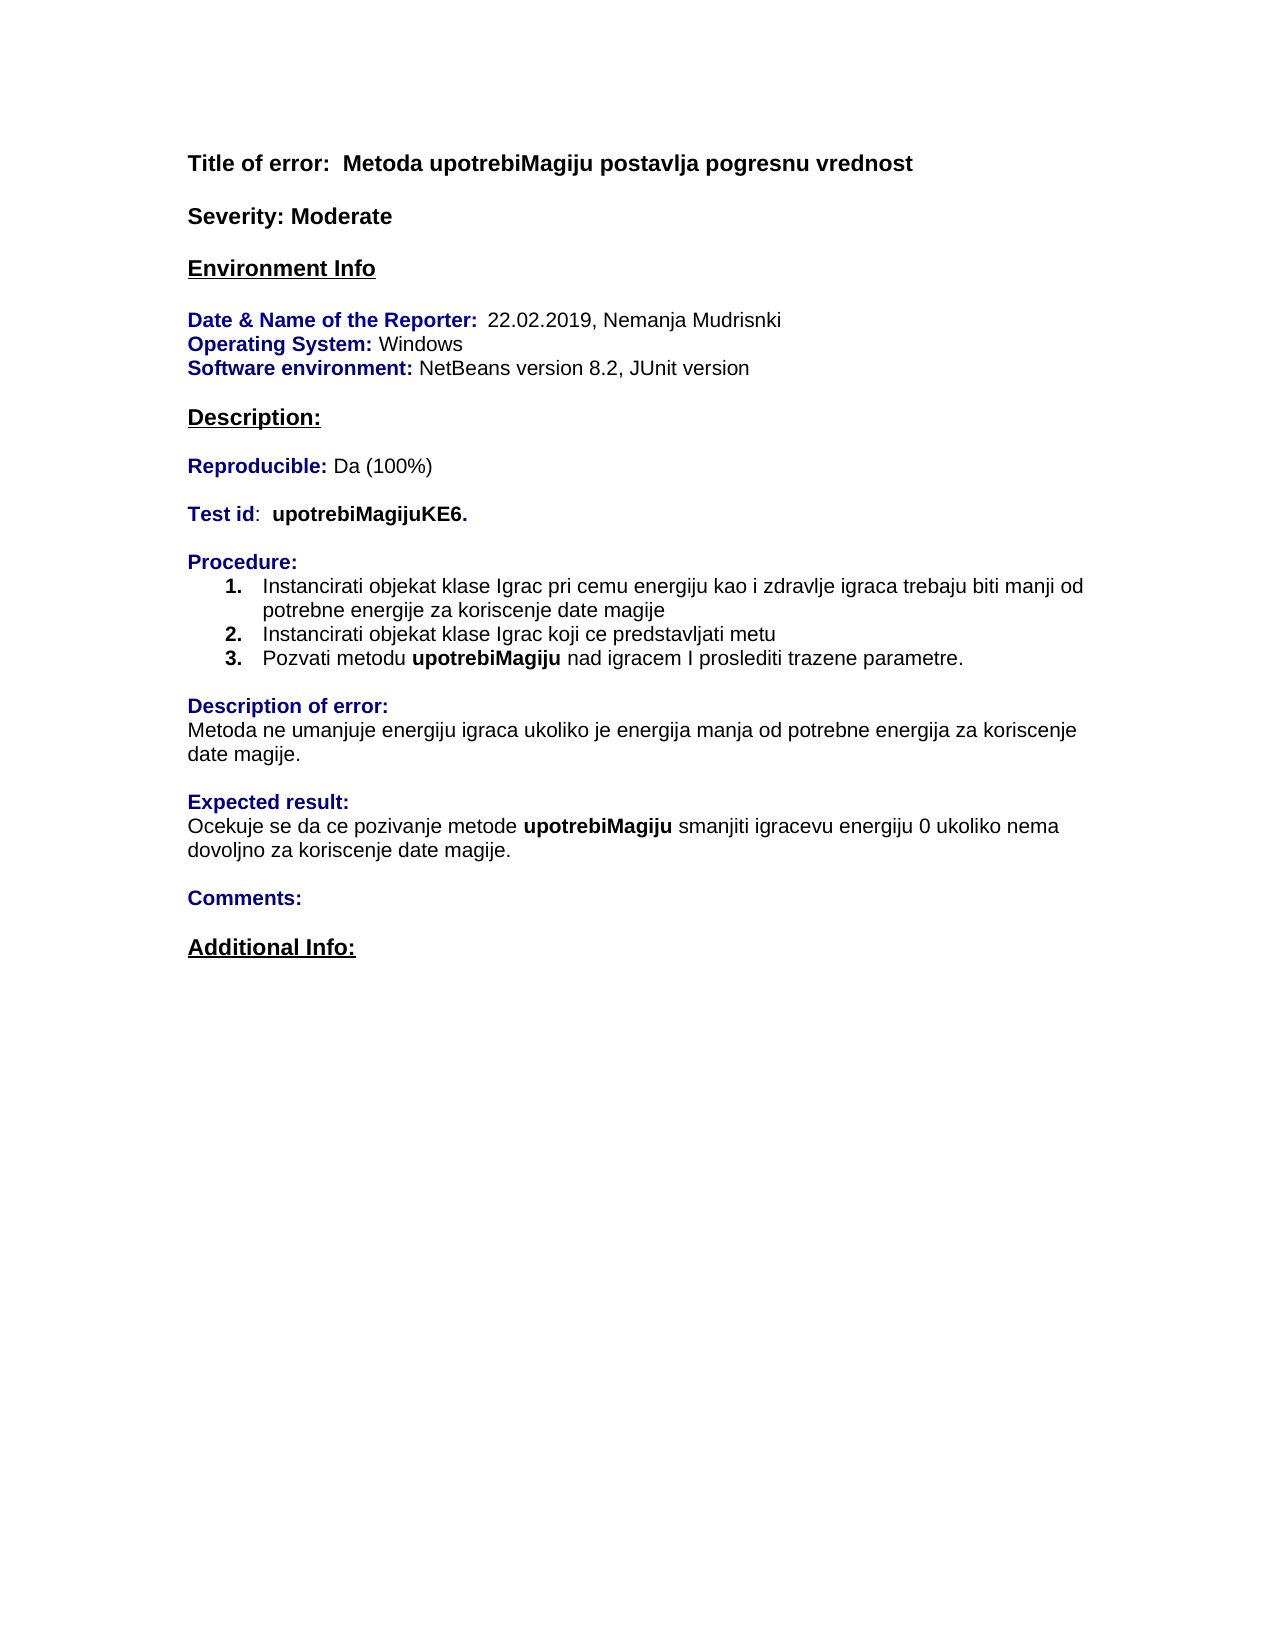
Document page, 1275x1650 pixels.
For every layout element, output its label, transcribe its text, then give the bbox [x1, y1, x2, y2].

text Reproducible: Da (100%) [187, 454, 1087, 478]
text Metoda ne umanjuje energiju igraca ukoliko je energija manja od potrebne energija za koriscenje date magije. [187, 718, 1087, 766]
list Pozvati metodu upotrebiMagiju nad igracem I proslediti trazene parametre. [225, 646, 1087, 670]
text Comments: [187, 886, 1087, 909]
text Expected result: [187, 790, 1087, 814]
text Ocekuje se da ce pozivanje metode upotrebiMagiju smanjiti igracevu energiju 0 ukoliko nema dovoljno za koriscenje date magije. [187, 814, 1087, 862]
text Procedure: [187, 550, 1087, 574]
text Date & Name of the Reporter: 22.02.2019, Nemanja Mudrisnki [187, 308, 1087, 332]
list Instancirati objekat klase Igrac pri cemu energiju kao i zdravlje igraca trebaju biti manji od potrebne energije za koriscenje date magije [225, 574, 1087, 622]
text Test id: upotrebiMagijuKE6. [187, 502, 1087, 526]
text Operating System: Windows [187, 332, 1087, 356]
text Software environment: NetBeans version 8.2, JUnit version [187, 356, 1087, 380]
list Instancirati objekat klase Igrac koji ce predstavljati metu [225, 622, 1087, 646]
text Title of error: Metoda upotrebiMagiju postavlja pogresnu vrednost [187, 150, 1087, 176]
text Additional Info: [187, 933, 1087, 960]
text Environment Info [187, 255, 1087, 282]
text Description of error: [187, 694, 1087, 718]
text Description: [187, 404, 1087, 430]
text Severity: Moderate [187, 203, 1087, 229]
